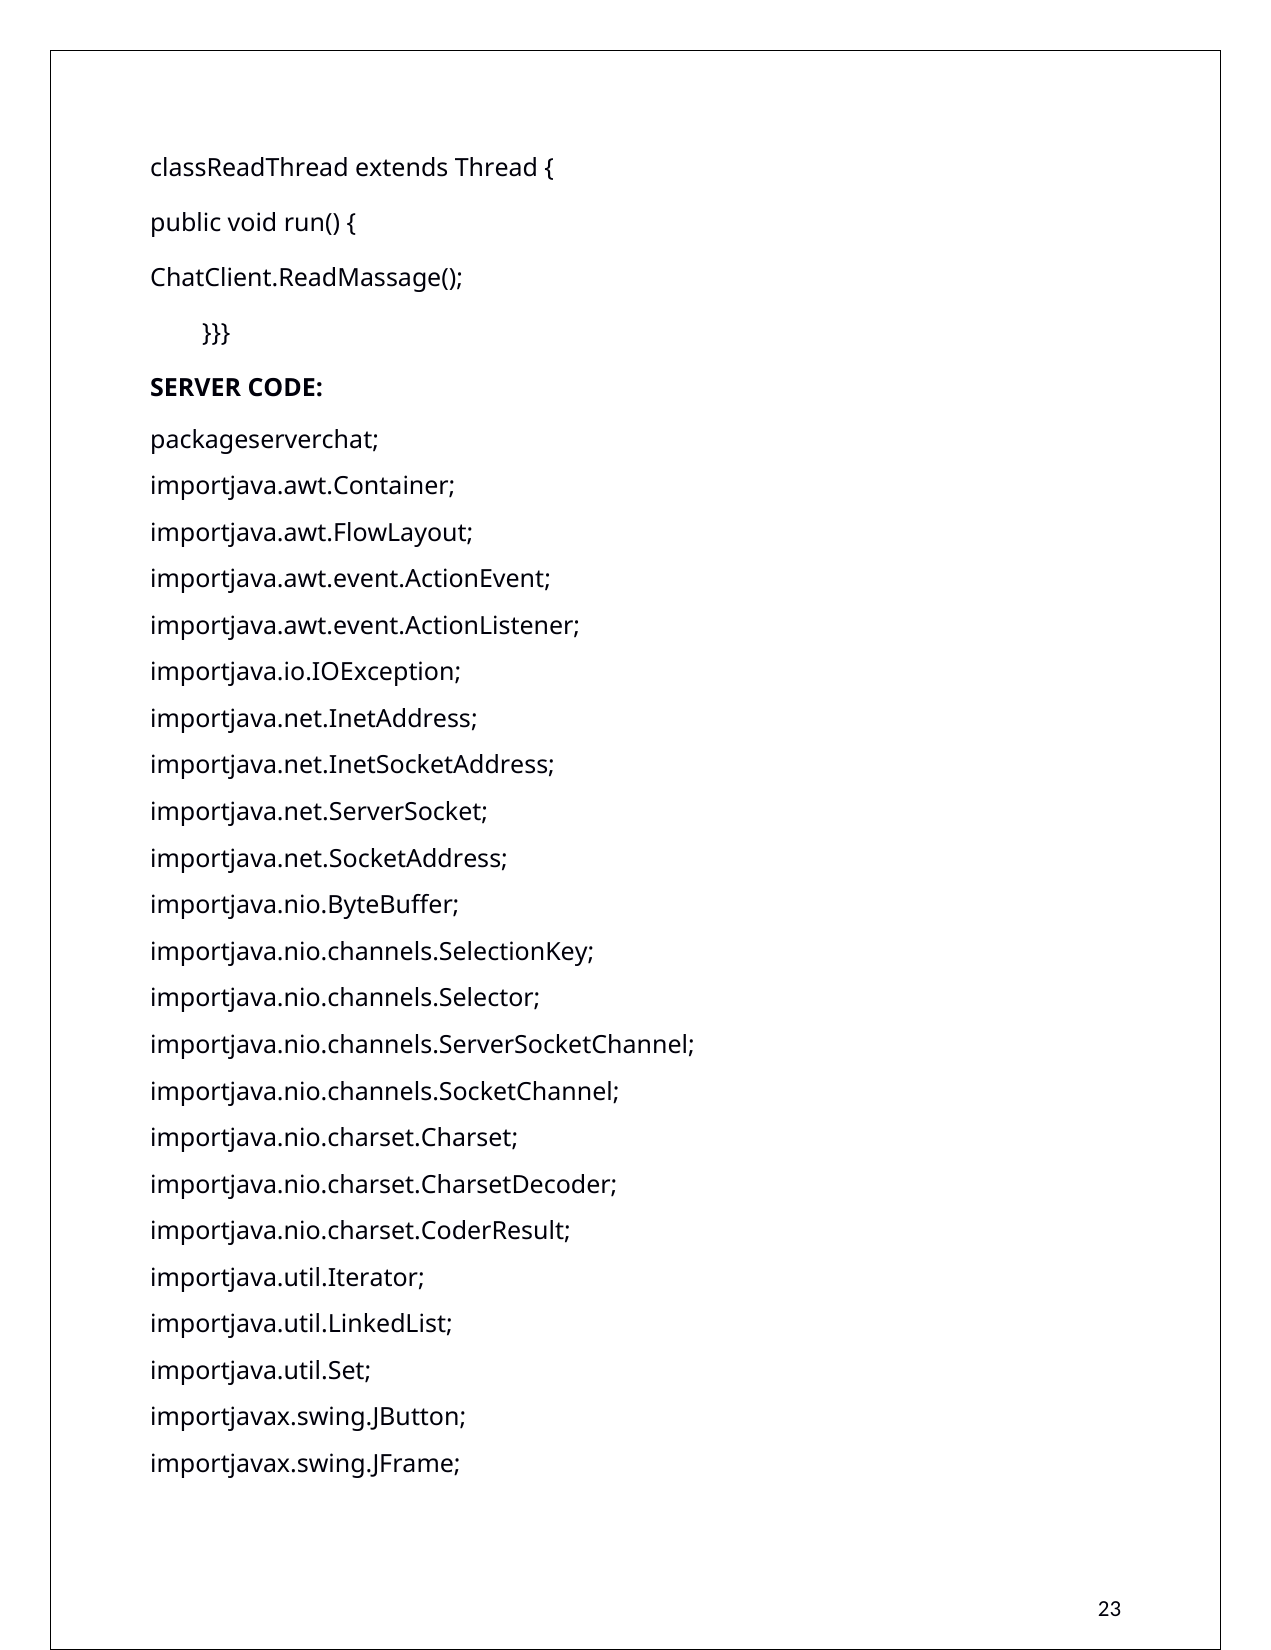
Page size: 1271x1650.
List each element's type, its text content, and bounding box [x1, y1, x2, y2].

text packageserverchat; [150, 421, 1121, 455]
text importjava.net.ServerSocket; [150, 794, 1121, 828]
text importjava.net.InetSocketAddress; [150, 747, 1121, 781]
text importjava.net.SocketAddress; [150, 840, 1121, 874]
text importjavax.swing.JFrame; [150, 1446, 1121, 1480]
text classReadThread extends Thread { [150, 150, 1121, 184]
text importjava.nio.channels.ServerSocketChannel; [150, 1027, 1121, 1061]
text importjava.awt.FlowLayout; [150, 514, 1121, 548]
text public void run() { [150, 205, 1121, 239]
text importjava.util.Set; [150, 1352, 1121, 1387]
text importjava.nio.charset.Charset; [150, 1120, 1121, 1154]
text importjava.net.InetAddress; [150, 701, 1121, 735]
text importjavax.swing.JButton; [150, 1399, 1121, 1433]
text importjava.nio.charset.CoderResult; [150, 1213, 1121, 1247]
text ChatClient.ReadMassage(); [150, 260, 1121, 294]
text }}} [150, 315, 1121, 349]
text importjava.awt.Container; [150, 468, 1121, 502]
text importjava.nio.ByteBuffer; [150, 887, 1121, 921]
text importjava.awt.event.ActionListener; [150, 607, 1121, 642]
text importjava.nio.channels.SelectionKey; [150, 933, 1121, 967]
text importjava.nio.charset.CharsetDecoder; [150, 1166, 1121, 1200]
text importjava.util.LinkedList; [150, 1306, 1121, 1340]
text importjava.awt.event.ActionEvent; [150, 561, 1121, 595]
text SERVER CODE: [150, 369, 1121, 404]
text importjava.io.IOException; [150, 654, 1121, 688]
text importjava.nio.channels.SocketChannel; [150, 1073, 1121, 1107]
text importjava.nio.channels.Selector; [150, 980, 1121, 1014]
text importjava.util.Iterator; [150, 1259, 1121, 1293]
